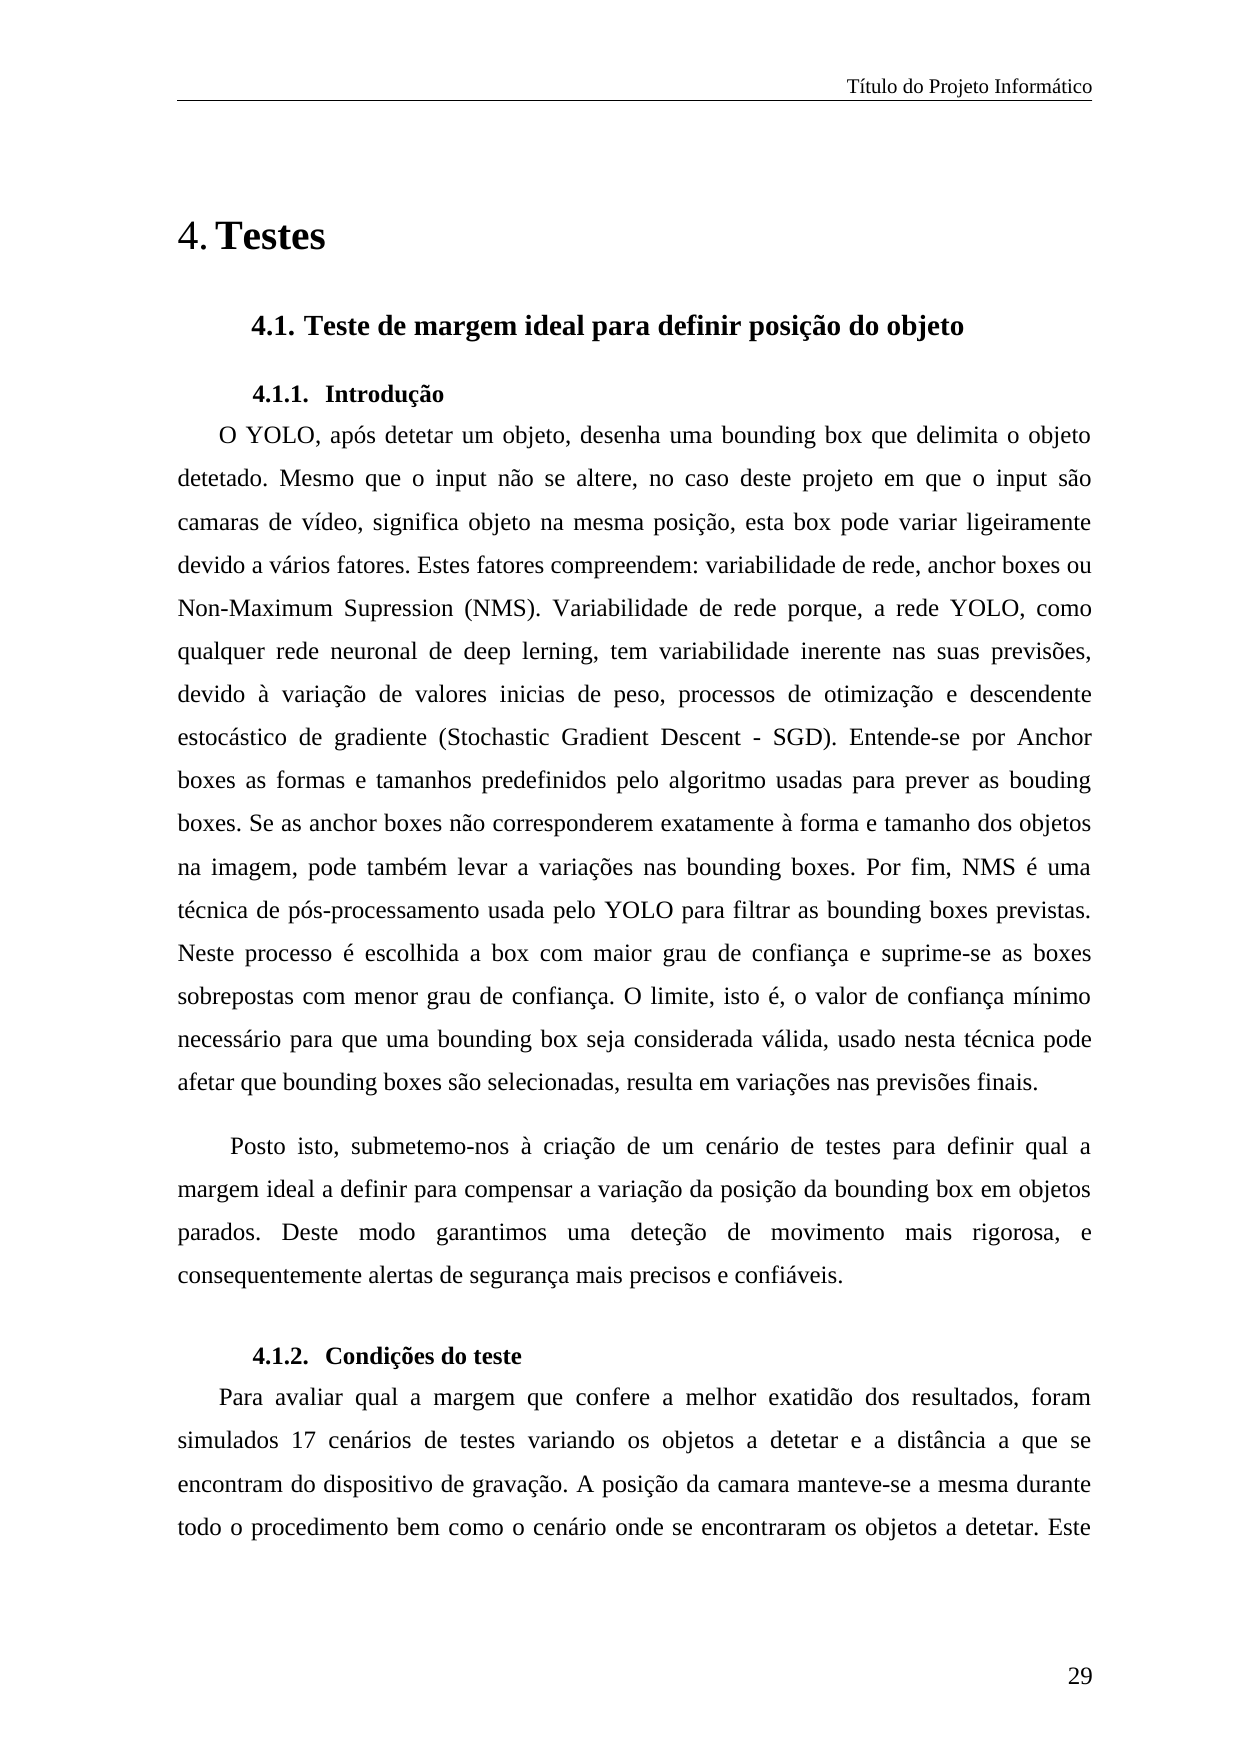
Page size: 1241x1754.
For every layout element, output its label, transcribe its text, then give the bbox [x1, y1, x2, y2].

subtitle Testes [177, 210, 1092, 258]
subtitle Condições do teste [252, 1341, 1092, 1370]
subtitle Introdução [252, 379, 1092, 408]
text Posto isto, submetemo-nos à criação de um cenário de testes para definir qual a margem ideal a definir para compensar a variação da posição da bounding box em objetos parados. Deste modo garantimos uma deteção de movimento mais rigorosa, e consequentemente alertas de segurança mais precisos e confiáveis. [177, 1131, 1092, 1289]
text O YOLO, após detetar um objeto, desenha uma bounding box que delimita o objeto detetado. Mesmo que o input não se altere, no caso deste projeto em que o input são camaras de vídeo, significa objeto na mesma posição, esta box pode variar ligeiramente devido a vários fatores. Estes fatores compreendem: variabilidade de rede, anchor boxes ou Non-Maximum Supression (NMS). Variabilidade de rede porque, a rede YOLO, como qualquer rede neuronal de deep lerning, tem variabilidade inerente nas suas previsões, devido à variação de valores inicias de peso, processos de otimização e descendente estocástico de gradiente (Stochastic Gradient Descent - SGD). Entende-se por Anchor boxes as formas e tamanhos predefinidos pelo algoritmo usadas para prever as bouding boxes. Se as anchor boxes não corresponderem exatamente à forma e tamanho dos objetos na imagem, pode também levar a variações nas bounding boxes. Por fim, NMS é uma técnica de pós-processamento usada pelo YOLO para filtrar as bounding boxes previstas. Neste processo é escolhida a box com maior grau de confiança e suprime-se as boxes sobrepostas com menor grau de confiança. O limite, isto é, o valor de confiança mínimo necessário para que uma bounding box seja considerada válida, usado nesta técnica pode afetar que bounding boxes são selecionadas, resulta em variações nas previsões finais. [177, 420, 1092, 1096]
subtitle Teste de margem ideal para definir posição do objeto [251, 308, 1092, 342]
